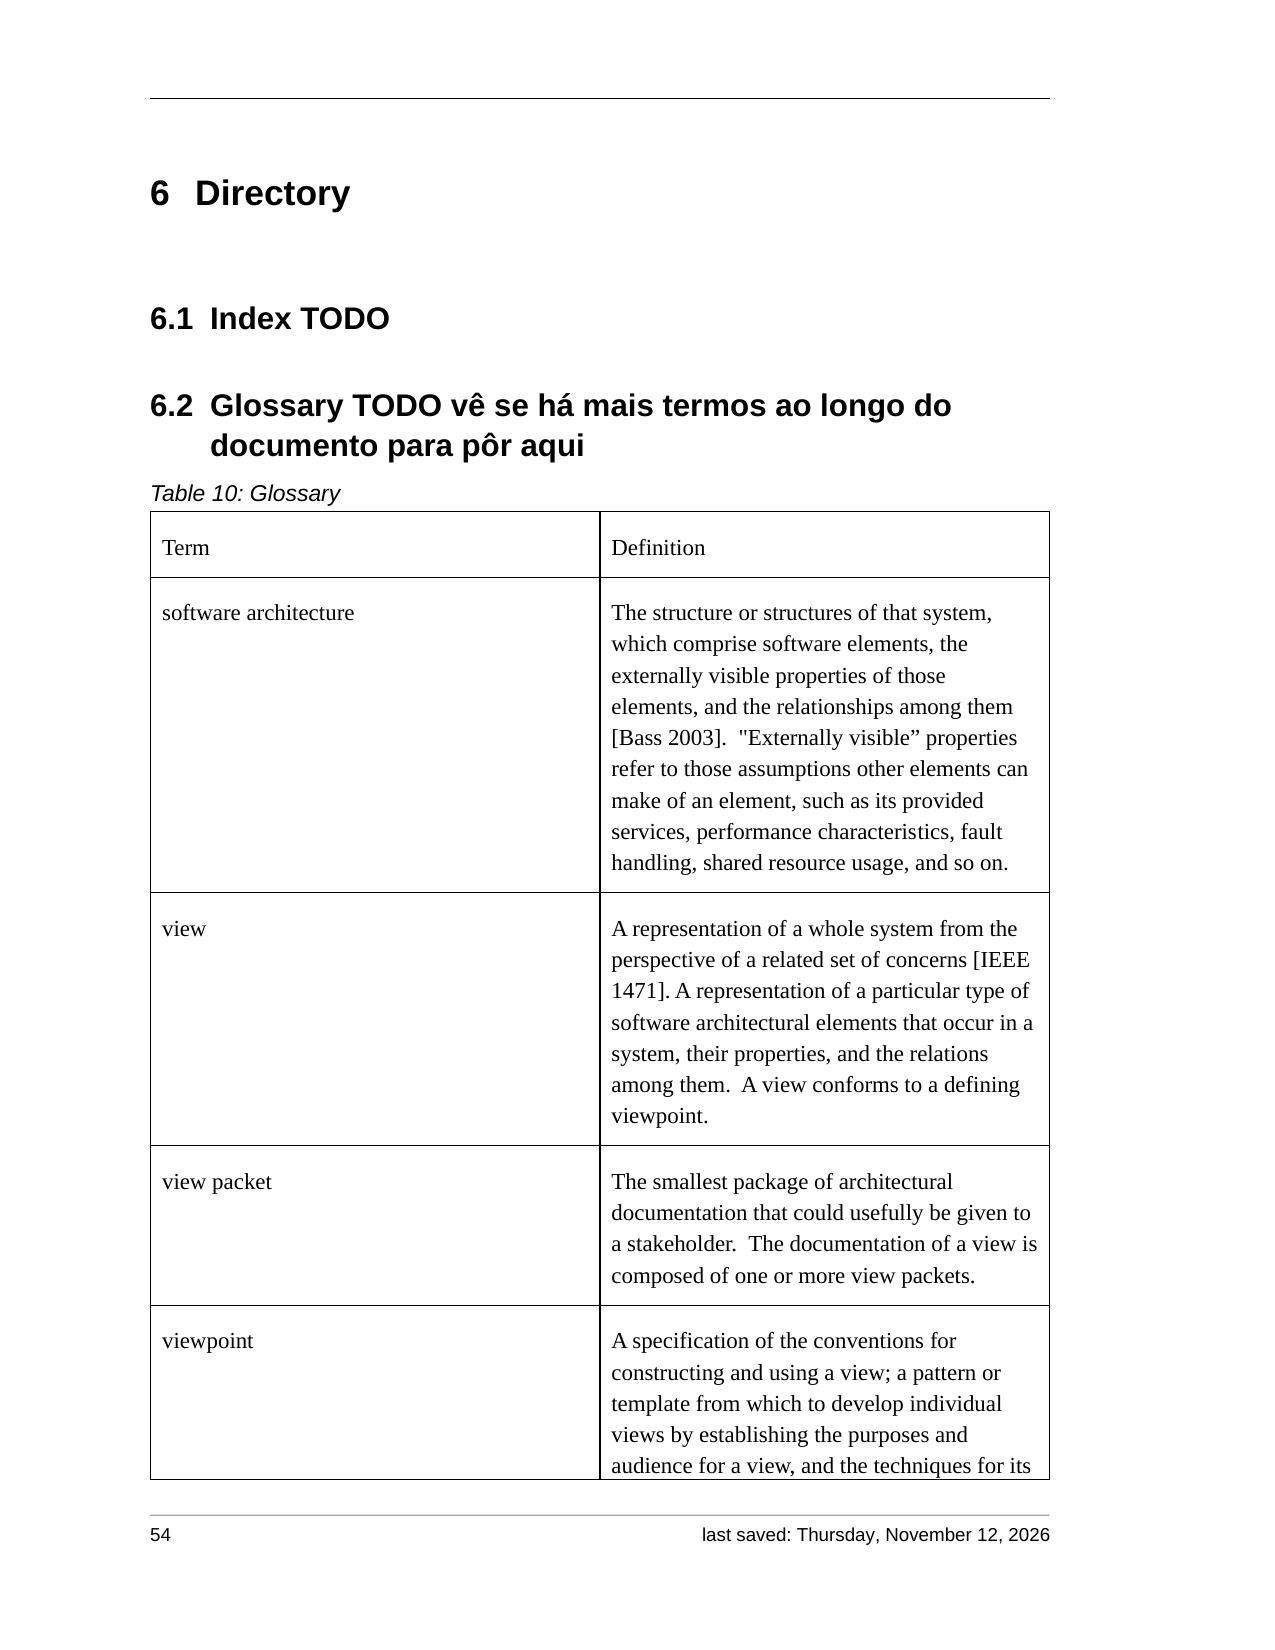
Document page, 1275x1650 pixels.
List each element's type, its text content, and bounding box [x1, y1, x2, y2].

subtitle Directory [150, 157, 1050, 213]
table_cell The structure or structures of that system, which comprise software elements, the externally visible properties of those elements, and the relationships among them [Bass 2003]. "Externally visible” properties refer to those assumptions other elements can make of an element, such as its provided services, performance characteristics, fault handling, shared resource usage, and so on. [601, 578, 1049, 892]
text Table 10: Glossary [150, 480, 1050, 507]
table_cell view packet [151, 1146, 599, 1305]
table_header Term [151, 512, 599, 577]
table_cell view [151, 893, 599, 1145]
table_cell A representation of a whole system from the perspective of a related set of concerns [IEEE 1471]. A representation of a particular type of software architectural elements that occur in a system, their properties, and the relations among them. A view conforms to a defining viewpoint. [601, 893, 1049, 1145]
subtitle Glossary TODO vê se há mais termos ao longo do documento para pôr aqui [150, 384, 1050, 463]
table_cell software architecture [151, 578, 599, 892]
table_cell viewpoint [151, 1306, 599, 1479]
subtitle Index TODO [150, 296, 1050, 336]
table_cell The smallest package of architectural documentation that could usefully be given to a stakeholder. The documentation of a view is composed of one or more view packets. [601, 1146, 1049, 1305]
table_header Definition [601, 512, 1049, 577]
